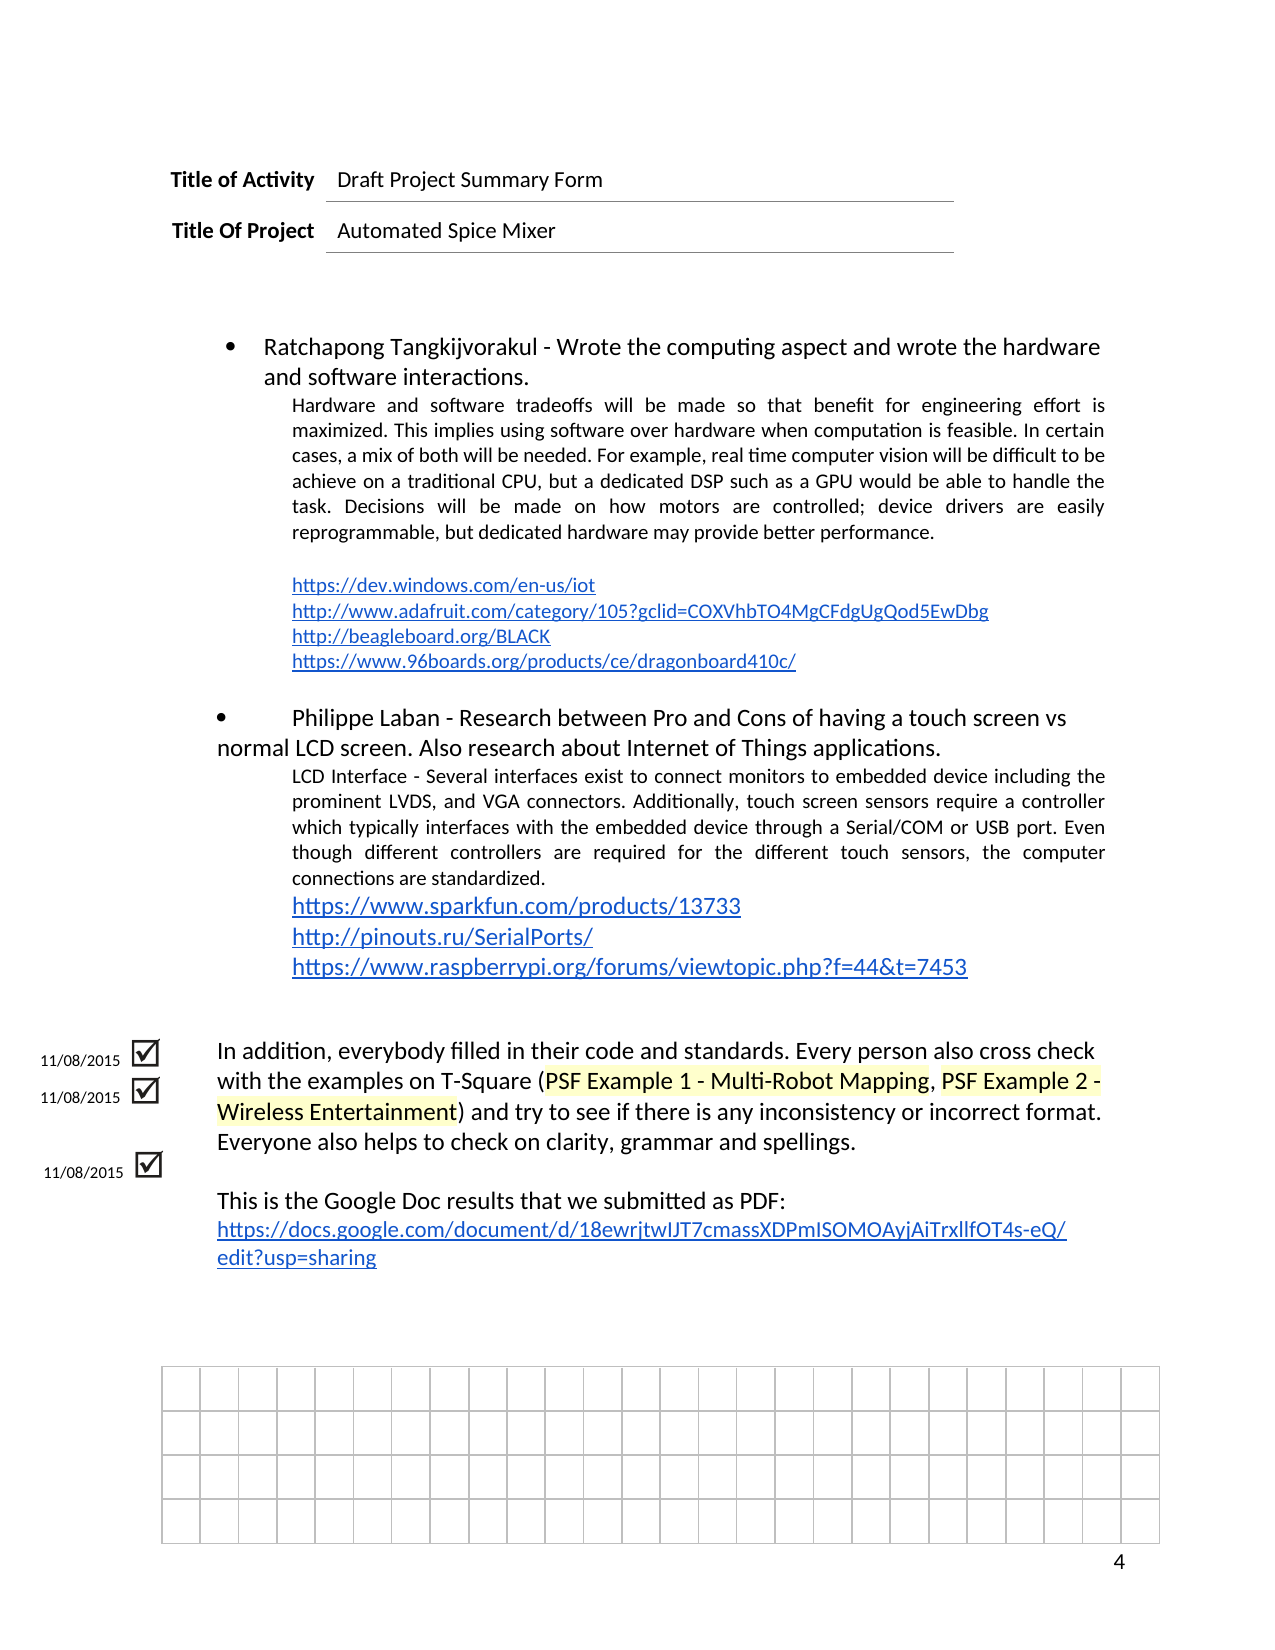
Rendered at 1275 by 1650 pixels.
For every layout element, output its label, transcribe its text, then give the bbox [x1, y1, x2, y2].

picture [131, 1076, 160, 1104]
table_cell [930, 1500, 966, 1543]
table_header [431, 1367, 469, 1410]
table_header [508, 1367, 545, 1410]
table_header [699, 1367, 736, 1410]
table_cell [1122, 1412, 1159, 1454]
table_cell [891, 1412, 928, 1454]
table_cell [1083, 1456, 1120, 1498]
table_cell [1045, 1500, 1082, 1543]
table_cell [776, 1412, 813, 1454]
table_cell [699, 1412, 736, 1454]
table_cell [1007, 1412, 1043, 1454]
table_cell [776, 1456, 813, 1498]
table_cell [316, 1456, 353, 1498]
table_cell [508, 1456, 544, 1498]
table_cell [1122, 1500, 1159, 1543]
table_cell [661, 1412, 698, 1454]
table_cell [163, 1456, 199, 1498]
table_cell [1083, 1500, 1120, 1543]
table_cell [930, 1412, 966, 1454]
table_cell [814, 1500, 851, 1543]
table_cell [737, 1412, 774, 1454]
table_cell [699, 1456, 736, 1498]
table_cell [737, 1456, 774, 1498]
table_cell [163, 1500, 199, 1543]
table_cell [354, 1456, 391, 1498]
table_cell [508, 1412, 544, 1454]
table_header [1122, 1367, 1159, 1410]
table_header [853, 1367, 890, 1410]
table_cell [201, 1500, 238, 1543]
table_cell [1083, 1412, 1120, 1454]
table_cell [546, 1500, 583, 1543]
table_cell [661, 1500, 698, 1543]
table_cell [623, 1456, 659, 1498]
table_cell [623, 1412, 659, 1454]
table_cell [239, 1456, 276, 1498]
table_header [1045, 1367, 1082, 1410]
table_header [163, 1367, 200, 1410]
table_cell [968, 1412, 1005, 1454]
table_cell [623, 1500, 659, 1543]
table_cell [968, 1456, 1005, 1498]
table_cell [930, 1456, 966, 1498]
table_header [278, 1367, 315, 1410]
table_cell [354, 1412, 391, 1454]
table_cell [239, 1500, 276, 1543]
table_cell [239, 1412, 276, 1454]
table_cell [1122, 1456, 1159, 1498]
picture [131, 1038, 160, 1067]
table_cell [392, 1500, 429, 1543]
table_cell [891, 1456, 928, 1498]
table_header [814, 1367, 852, 1410]
table_cell [814, 1412, 851, 1454]
table_header [1007, 1367, 1044, 1410]
table_header [891, 1367, 929, 1410]
table_header [584, 1367, 622, 1410]
table_cell [316, 1412, 353, 1454]
table_header [930, 1367, 967, 1410]
table_cell [661, 1456, 698, 1498]
table_header [470, 1367, 507, 1410]
table_header [201, 1367, 238, 1410]
table_header [737, 1367, 775, 1410]
table_cell [584, 1500, 621, 1543]
table_cell [853, 1456, 889, 1498]
table_cell Title Of Project [139, 201, 326, 252]
table_header [392, 1367, 430, 1410]
table_cell [1045, 1456, 1082, 1498]
table_cell [278, 1412, 314, 1454]
table_cell [354, 1500, 391, 1543]
table_cell [431, 1500, 468, 1543]
table_cell [1007, 1500, 1043, 1543]
table_header [776, 1367, 813, 1410]
table_cell [891, 1500, 928, 1543]
table_header [354, 1367, 391, 1410]
table_cell [392, 1456, 429, 1498]
table_cell [584, 1412, 621, 1454]
table_header Title of Activity [139, 150, 326, 201]
table_cell [853, 1412, 889, 1454]
table_cell [699, 1500, 736, 1543]
table_cell [431, 1412, 468, 1454]
table_cell [470, 1456, 506, 1498]
table_cell [278, 1500, 314, 1543]
table_cell Automated Spice Mixer [326, 202, 954, 252]
table_cell [546, 1412, 583, 1454]
table_header [623, 1367, 660, 1410]
table_cell [201, 1412, 238, 1454]
table_cell [316, 1500, 353, 1543]
table_cell [392, 1412, 429, 1454]
table_header [239, 1367, 277, 1410]
table_header [316, 1367, 353, 1410]
table_header Draft Project Summary Form [326, 150, 954, 201]
table_cell [163, 1412, 199, 1454]
table_header [968, 1367, 1006, 1410]
table_cell [853, 1500, 889, 1543]
table_cell [508, 1500, 544, 1543]
table_cell [546, 1456, 583, 1498]
table_cell [470, 1412, 506, 1454]
table_cell [470, 1500, 506, 1543]
table_header [546, 1367, 583, 1410]
picture [135, 1150, 164, 1178]
table_cell [814, 1456, 851, 1498]
table_cell [776, 1500, 813, 1543]
table_cell [431, 1456, 468, 1498]
table_cell [1007, 1456, 1043, 1498]
table_cell [968, 1500, 1005, 1543]
table_cell [737, 1500, 774, 1543]
table_cell [278, 1456, 314, 1498]
table_header [661, 1367, 698, 1410]
table_cell [1045, 1412, 1082, 1454]
table_cell [584, 1456, 621, 1498]
table_cell [201, 1456, 238, 1498]
table_header [1083, 1367, 1121, 1410]
